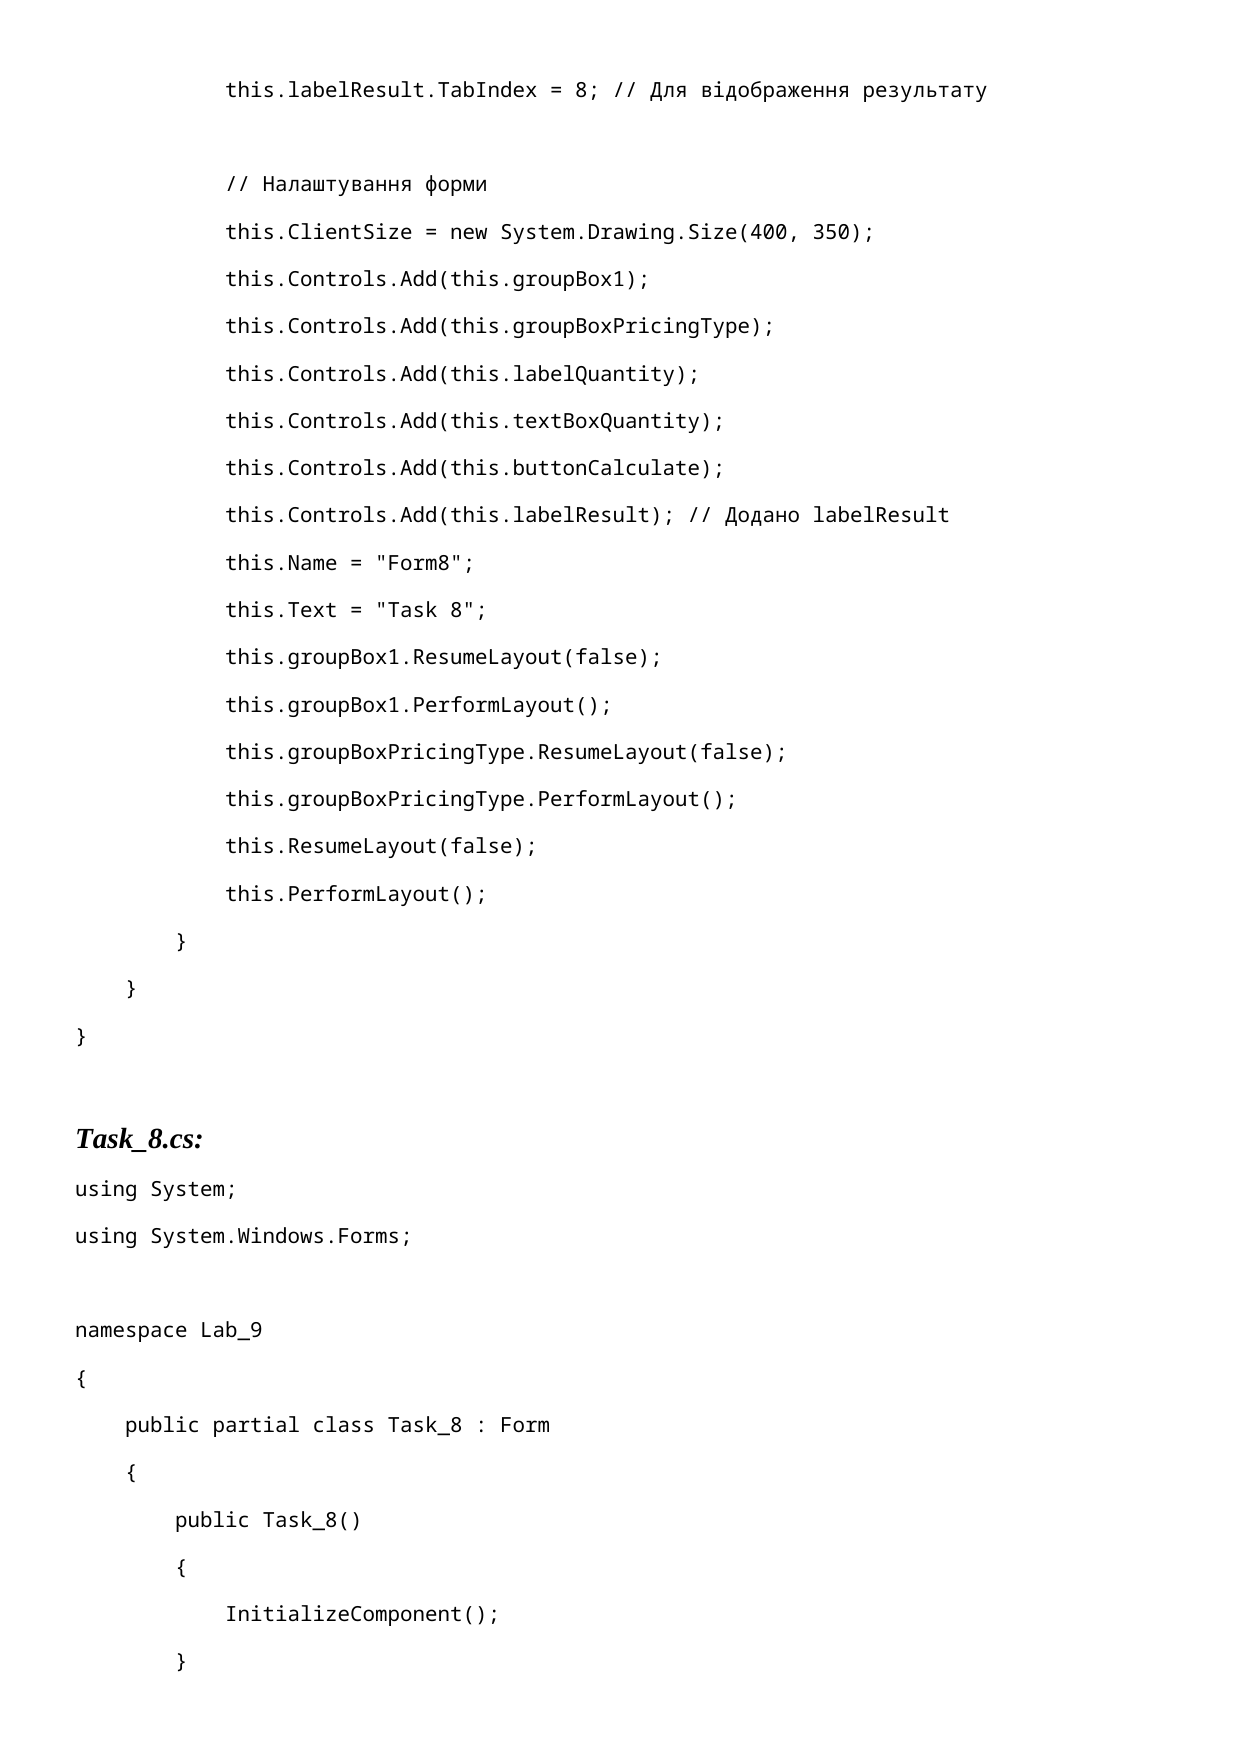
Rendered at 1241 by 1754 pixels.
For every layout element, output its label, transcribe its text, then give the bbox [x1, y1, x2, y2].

text } [75, 1647, 1165, 1675]
text } [75, 973, 1165, 1002]
text { [75, 1363, 1165, 1391]
text // Налаштування форми [75, 169, 1165, 198]
text this.Text = "Task 8"; [75, 595, 1165, 624]
text this.groupBox1.PerformLayout(); [75, 690, 1165, 718]
text this.groupBoxPricingType.ResumeLayout(false); [75, 737, 1165, 766]
text public Task_8() [75, 1505, 1165, 1533]
text this.Controls.Add(this.groupBoxPricingType); [75, 311, 1165, 340]
text this.labelResult.TabIndex = 8; // Для відображення результату [75, 75, 1165, 103]
text this.Controls.Add(this.groupBox1); [75, 264, 1165, 293]
text this.Controls.Add(this.buttonCalculate); [75, 453, 1165, 482]
text this.Controls.Add(this.labelQuantity); [75, 359, 1165, 387]
text this.Controls.Add(this.labelResult); // Додано labelResult [75, 501, 1165, 529]
text this.Controls.Add(this.textBoxQuantity); [75, 406, 1165, 434]
text } [75, 1021, 1165, 1049]
text this.groupBoxPricingType.PerformLayout(); [75, 784, 1165, 813]
text this.groupBox1.ResumeLayout(false); [75, 642, 1165, 671]
text { [75, 1457, 1165, 1486]
text InitializeComponent(); [75, 1599, 1165, 1628]
text namespace Lab_9 [75, 1316, 1165, 1344]
text Task_8.cs: [75, 1121, 1165, 1154]
text using System; [75, 1174, 1165, 1202]
text } [75, 926, 1165, 955]
text this.ResumeLayout(false); [75, 832, 1165, 860]
text this.Name = "Form8"; [75, 548, 1165, 576]
text this.PerformLayout(); [75, 879, 1165, 907]
text using System.Windows.Forms; [75, 1221, 1165, 1249]
text { [75, 1552, 1165, 1581]
text public partial class Task_8 : Form [75, 1410, 1165, 1439]
text this.ClientSize = new System.Drawing.Size(400, 350); [75, 217, 1165, 245]
